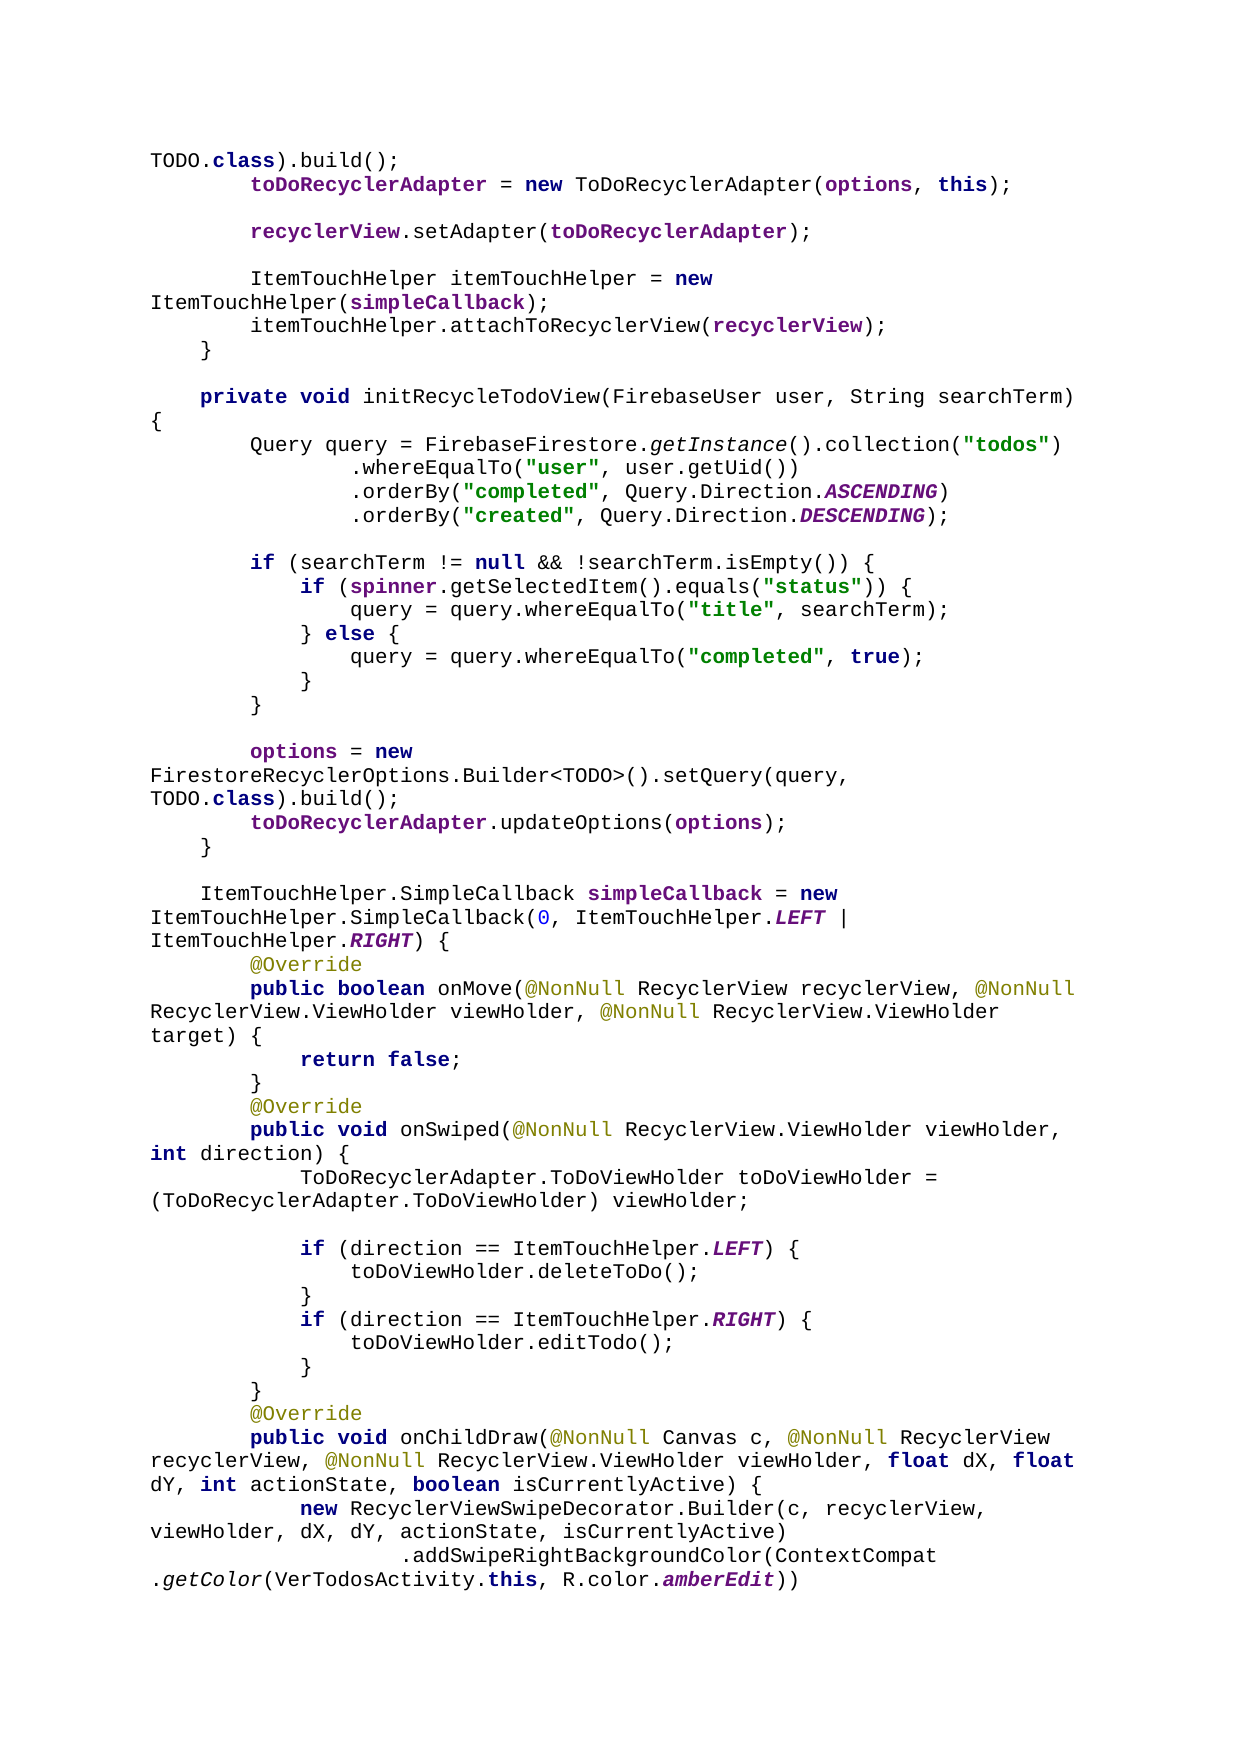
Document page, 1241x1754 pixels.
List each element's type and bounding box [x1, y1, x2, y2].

text [150, 150, 1090, 1592]
